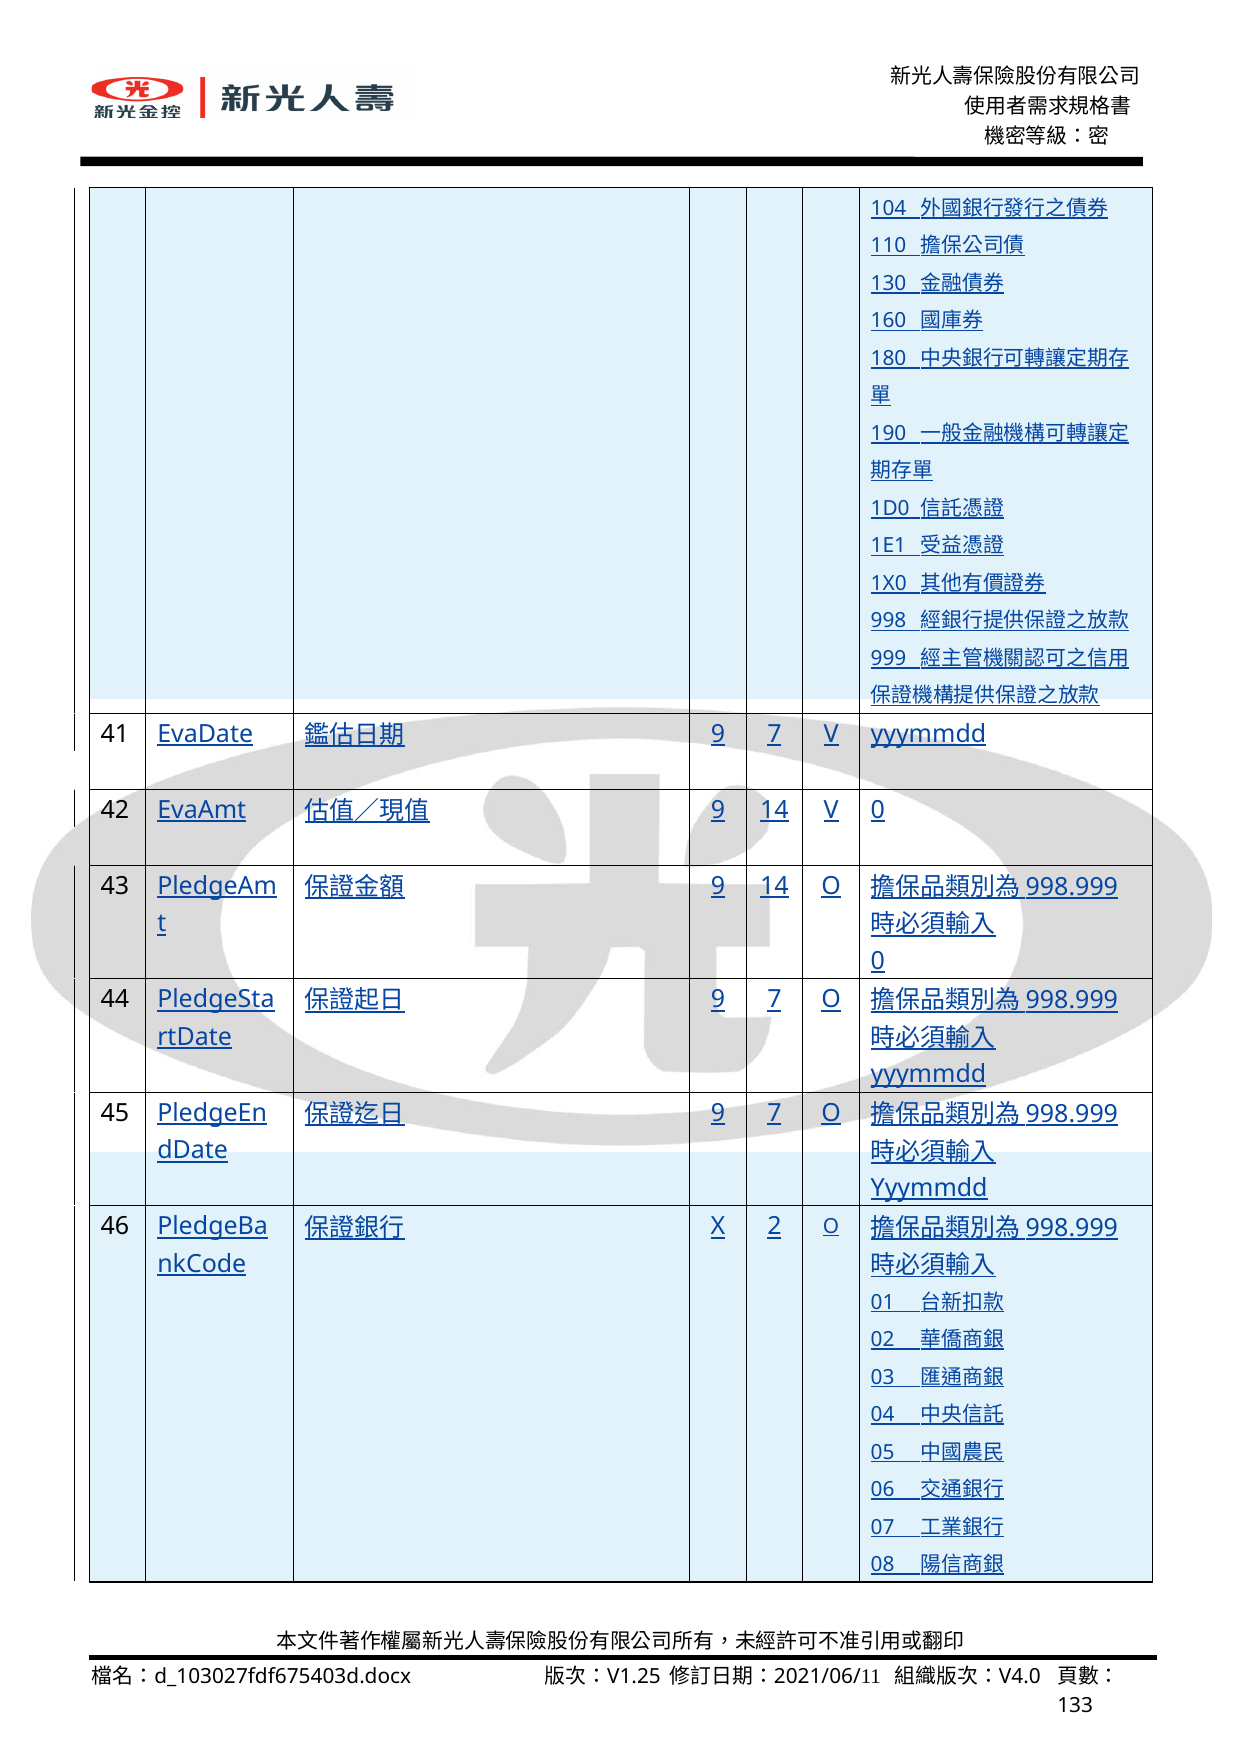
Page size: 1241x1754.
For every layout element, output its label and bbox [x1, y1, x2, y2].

picture [146, 714, 293, 789]
picture [879, 1144, 889, 1152]
picture [803, 699, 859, 713]
picture [747, 790, 802, 865]
picture [146, 979, 293, 1092]
picture [146, 699, 293, 713]
picture [747, 699, 802, 713]
picture [146, 866, 293, 978]
picture [294, 1093, 689, 1152]
picture [803, 1093, 859, 1152]
picture [1153, 699, 1215, 1152]
picture [860, 699, 1152, 713]
picture [747, 866, 802, 978]
picture [860, 790, 1152, 865]
picture [90, 790, 145, 865]
picture [294, 790, 689, 865]
picture [294, 699, 689, 713]
picture [803, 714, 859, 789]
picture [860, 866, 1152, 978]
picture [294, 866, 689, 978]
picture [690, 979, 746, 1092]
picture [146, 790, 293, 865]
picture [860, 979, 1152, 1092]
picture [690, 1093, 746, 1152]
picture [25, 699, 89, 1152]
picture [690, 790, 746, 865]
picture [803, 866, 859, 978]
picture [91, 61, 417, 118]
picture [90, 1093, 145, 1152]
picture [690, 714, 746, 789]
picture [294, 714, 689, 789]
picture [177, 1142, 186, 1152]
picture [690, 866, 746, 978]
picture [803, 979, 859, 1092]
picture [90, 714, 145, 789]
picture [690, 699, 746, 713]
picture [860, 1093, 1152, 1152]
picture [90, 866, 145, 978]
picture [146, 1093, 293, 1152]
picture [803, 790, 859, 865]
picture [161, 1146, 168, 1152]
picture [747, 979, 802, 1092]
picture [747, 1093, 802, 1152]
picture [294, 979, 689, 1092]
picture [90, 979, 145, 1092]
picture [747, 714, 802, 789]
picture [90, 699, 145, 713]
picture [860, 714, 1152, 789]
